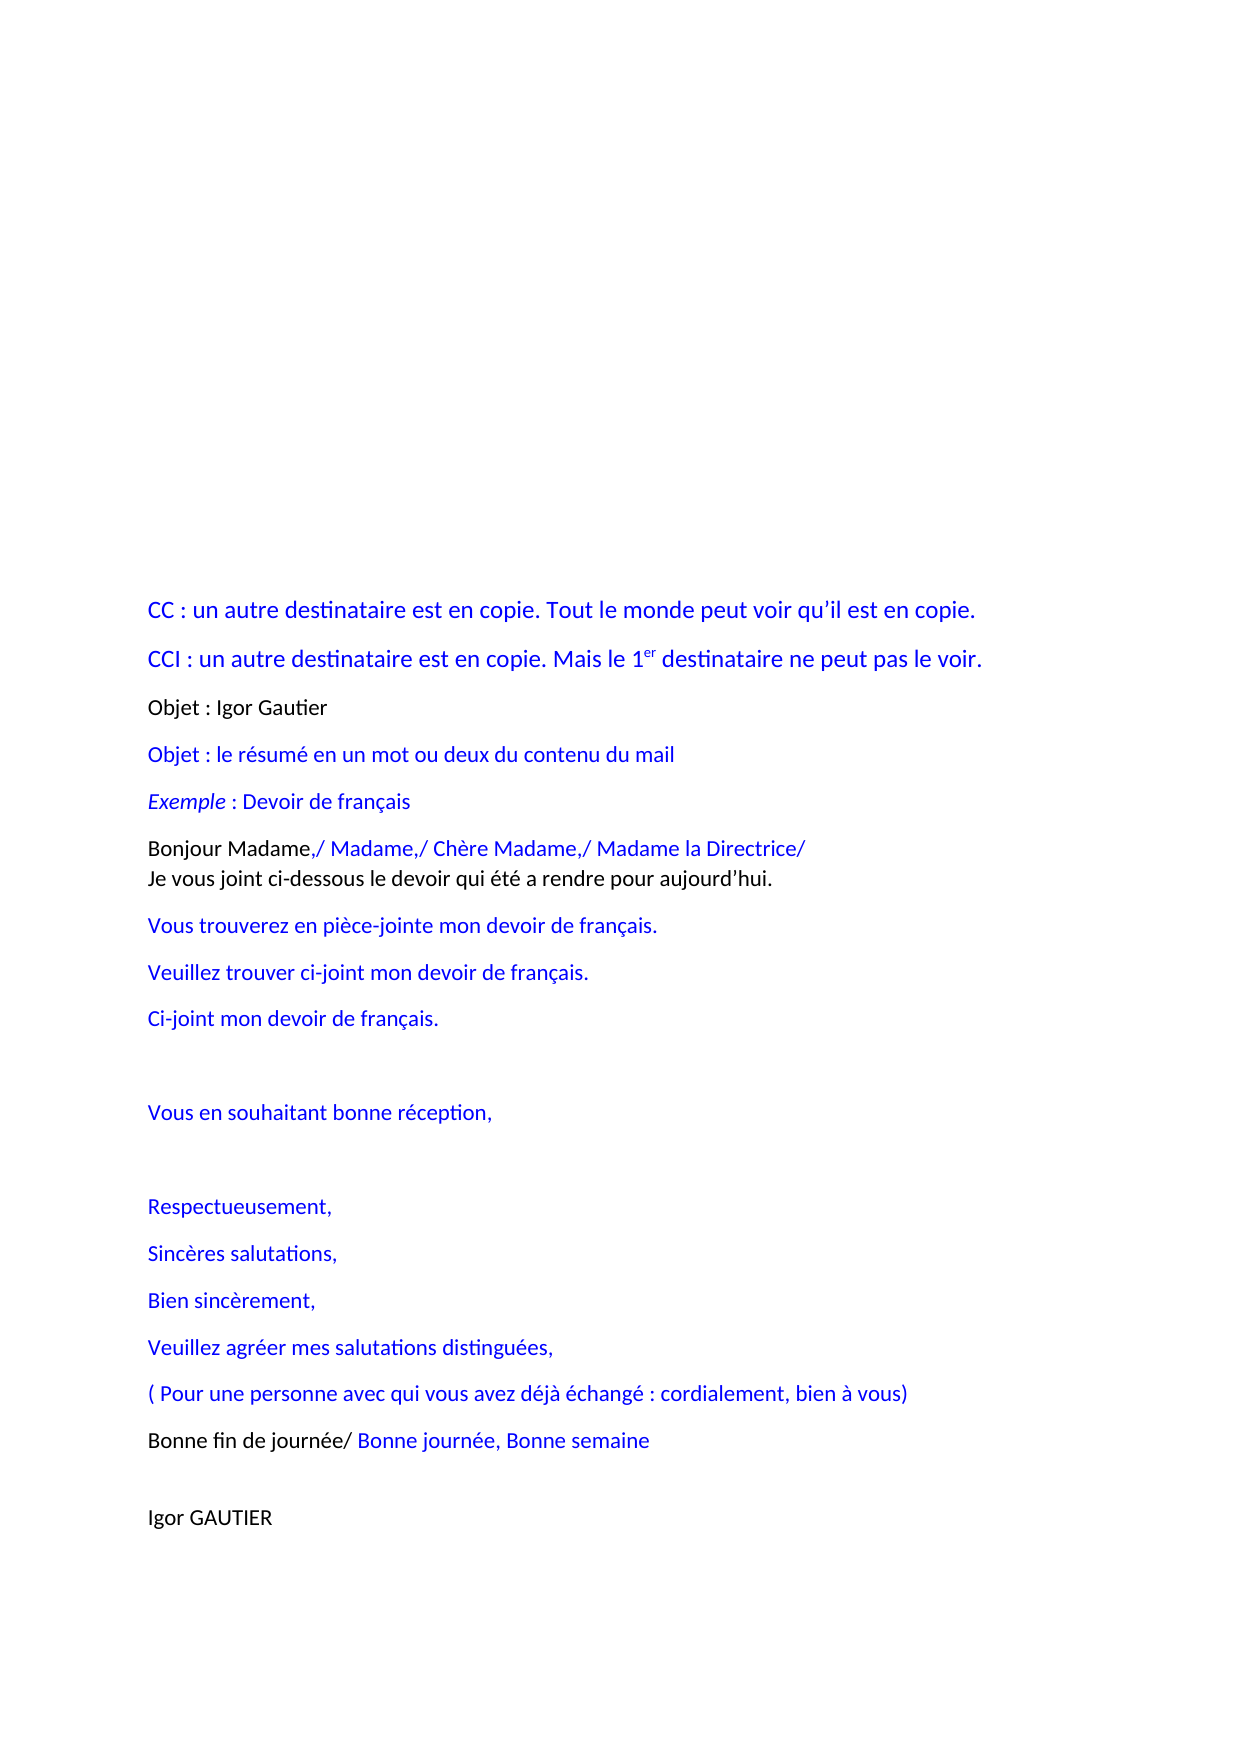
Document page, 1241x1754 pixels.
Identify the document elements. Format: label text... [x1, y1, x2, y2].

text Bonjour Madame,/ Madame,/ Chère Madame,/ Madame la Directrice/ Je vous joint ci-dessous le devoir qui été a rendre pour aujourd’hui. [148, 834, 1092, 892]
text Objet : Igor Gautier [148, 693, 1092, 721]
text Vous en souhaitant bonne réception, [148, 1098, 1092, 1126]
text Bien sincèrement, [148, 1286, 1092, 1314]
text Sincères salutations, [148, 1239, 1092, 1267]
text Respectueusement, [148, 1192, 1092, 1220]
text CC : un autre destinataire est en copie. Tout le monde peut voir qu’il est en copie. [148, 594, 1092, 624]
text Exemple : Devoir de français [148, 787, 1092, 815]
text Objet : le résumé en un mot ou deux du contenu du mail [148, 740, 1092, 768]
text Veuillez agréer mes salutations distinguées, [148, 1333, 1092, 1361]
text ( Pour une personne avec qui vous avez déjà échangé : cordialement, bien à vous) [148, 1379, 1092, 1408]
text Igor GAUTIER [148, 1473, 1092, 1532]
text Vous trouverez en pièce-jointe mon devoir de français. [148, 911, 1092, 939]
text Ci-joint mon devoir de français. [148, 1004, 1092, 1033]
text Bonne fin de journée/ Bonne journée, Bonne semaine [148, 1426, 1092, 1454]
text Veuillez trouver ci-joint mon devoir de français. [148, 958, 1092, 986]
text CCI : un autre destinataire est en copie. Mais le 1er destinataire ne peut pas le voir. [148, 643, 1092, 674]
